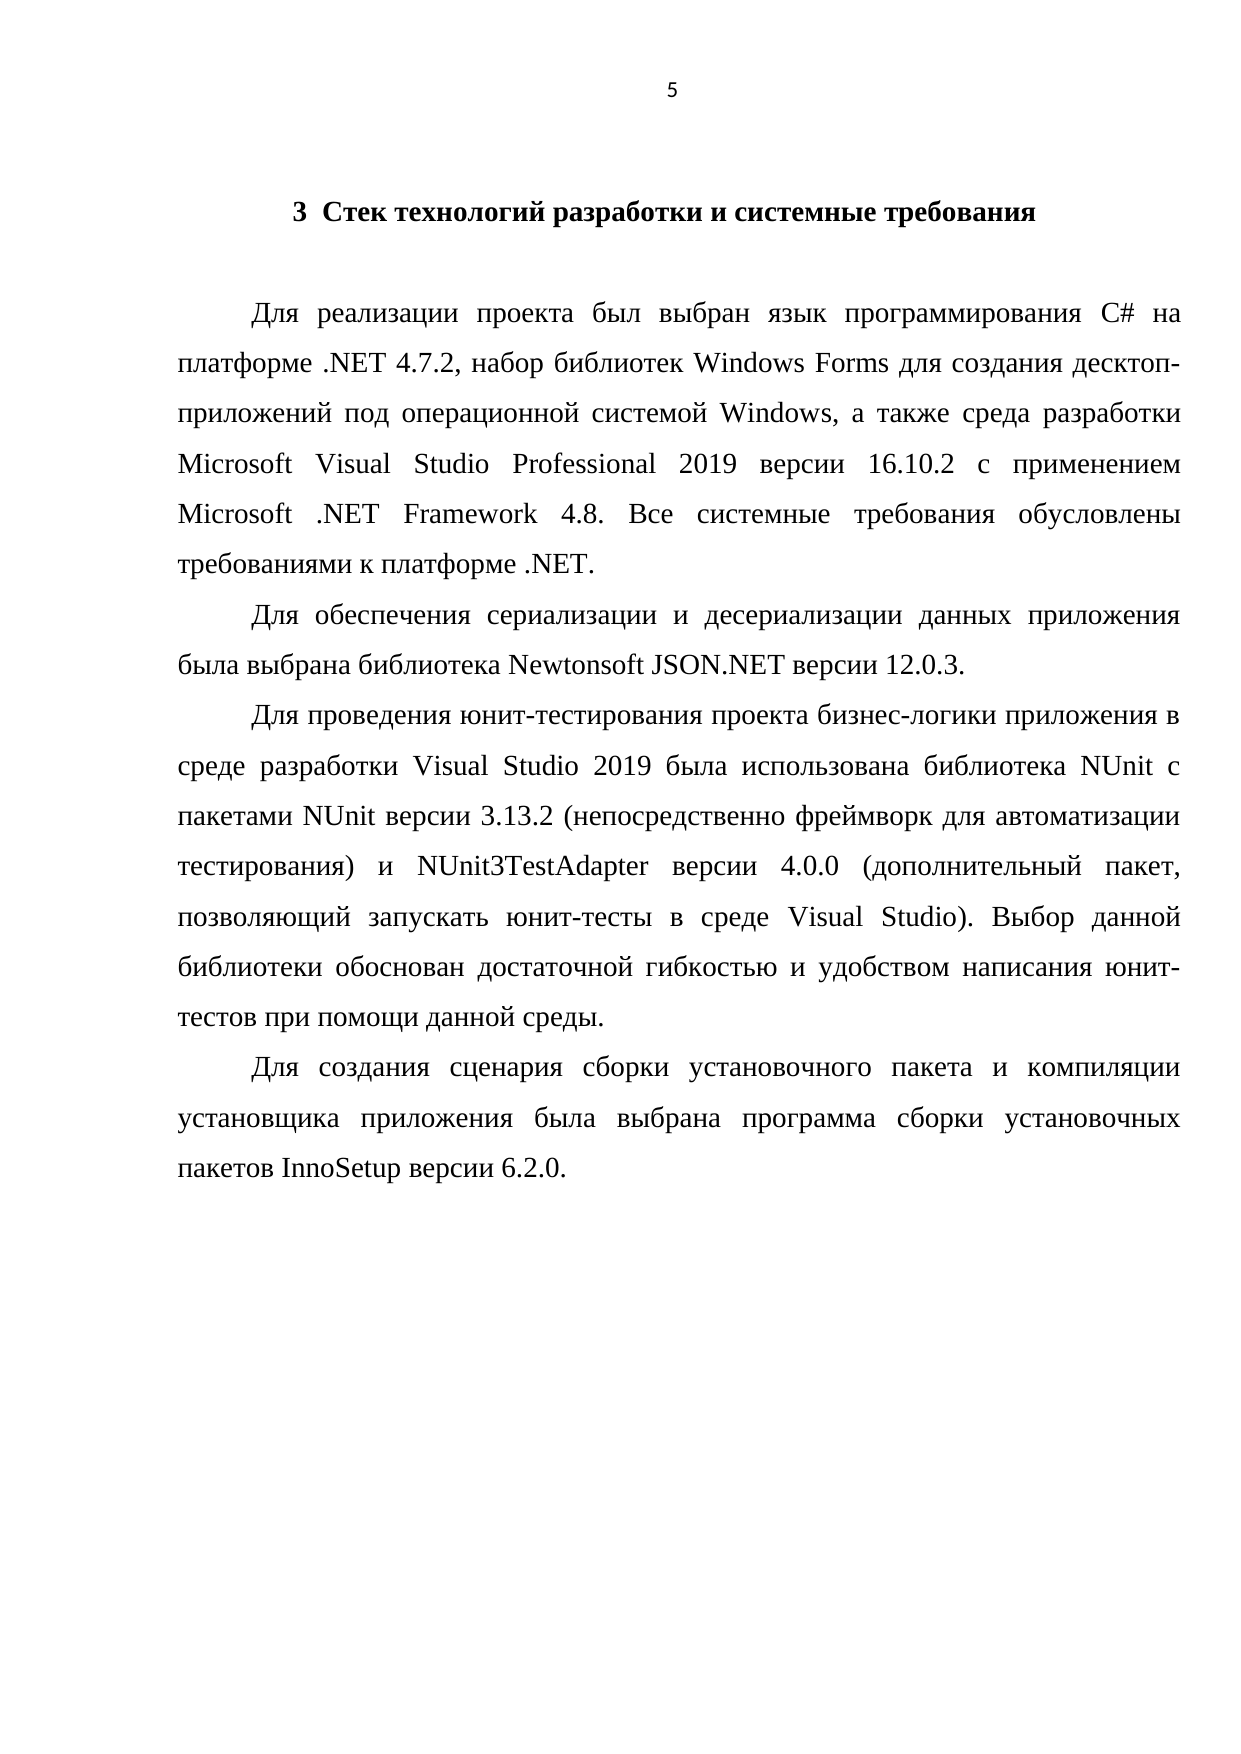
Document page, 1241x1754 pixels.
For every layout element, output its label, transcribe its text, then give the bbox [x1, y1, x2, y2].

text Для создания сценария сборки установочного пакета и компиляции установщика приложения была выбрана программа сборки установочных пакетов InnoSetup версии 6.2.0. [177, 1049, 1181, 1184]
subtitle Стек технологий разработки и системные требования [148, 194, 1181, 228]
text Для проведения юнит-тестирования проекта бизнес-логики приложения в среде разработки Visual Studio 2019 была использована библиотека NUnit с пакетами NUnit версии 3.13.2 (непосредственно фреймворк для автоматизации тестирования) и NUnit3TestAdapter версии 4.0.0 (дополнительный пакет, позволяющий запускать юнит-тесты в среде Visual Studio). Выбор данной библиотеки обоснован достаточной гибкостью и удобством написания юнит-тестов при помощи данной среды. [177, 697, 1181, 1033]
text Для реализации проекта был выбран язык программирования С# на платформе .NET 4.7.2, набор библиотек Windows Forms для создания десктоп-приложений под операционной системой Windows, а также среда разработки Microsoft Visual Studio Professional 2019 версии 16.10.2 с применением Microsoft .NET Framework 4.8. Все системные требования обусловлены требованиями к платформе .NET. [177, 295, 1181, 580]
text Для обеспечения сериализации и десериализации данных приложения была выбрана библиотека Newtonsoft JSON.NET версии 12.0.3. [177, 597, 1181, 681]
